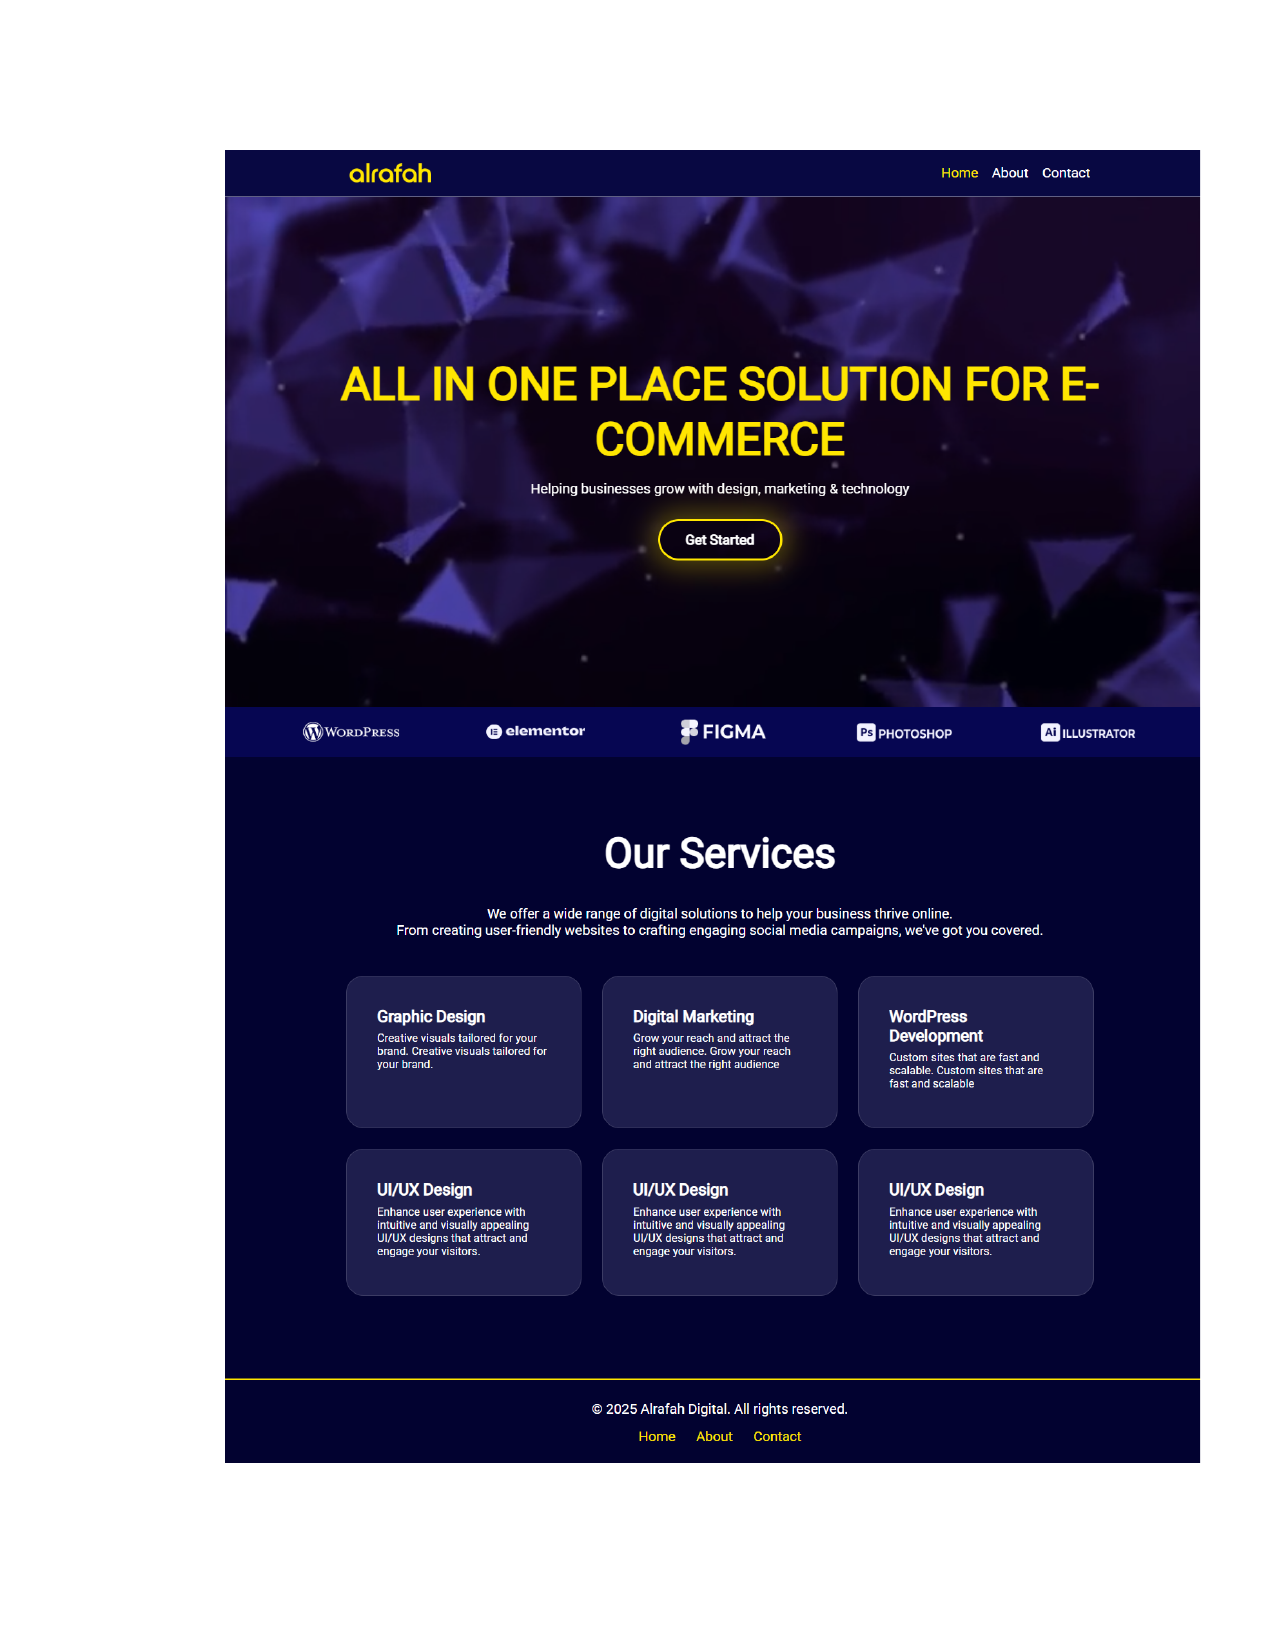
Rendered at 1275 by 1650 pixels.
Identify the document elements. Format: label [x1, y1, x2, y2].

picture [225, 150, 1200, 1463]
